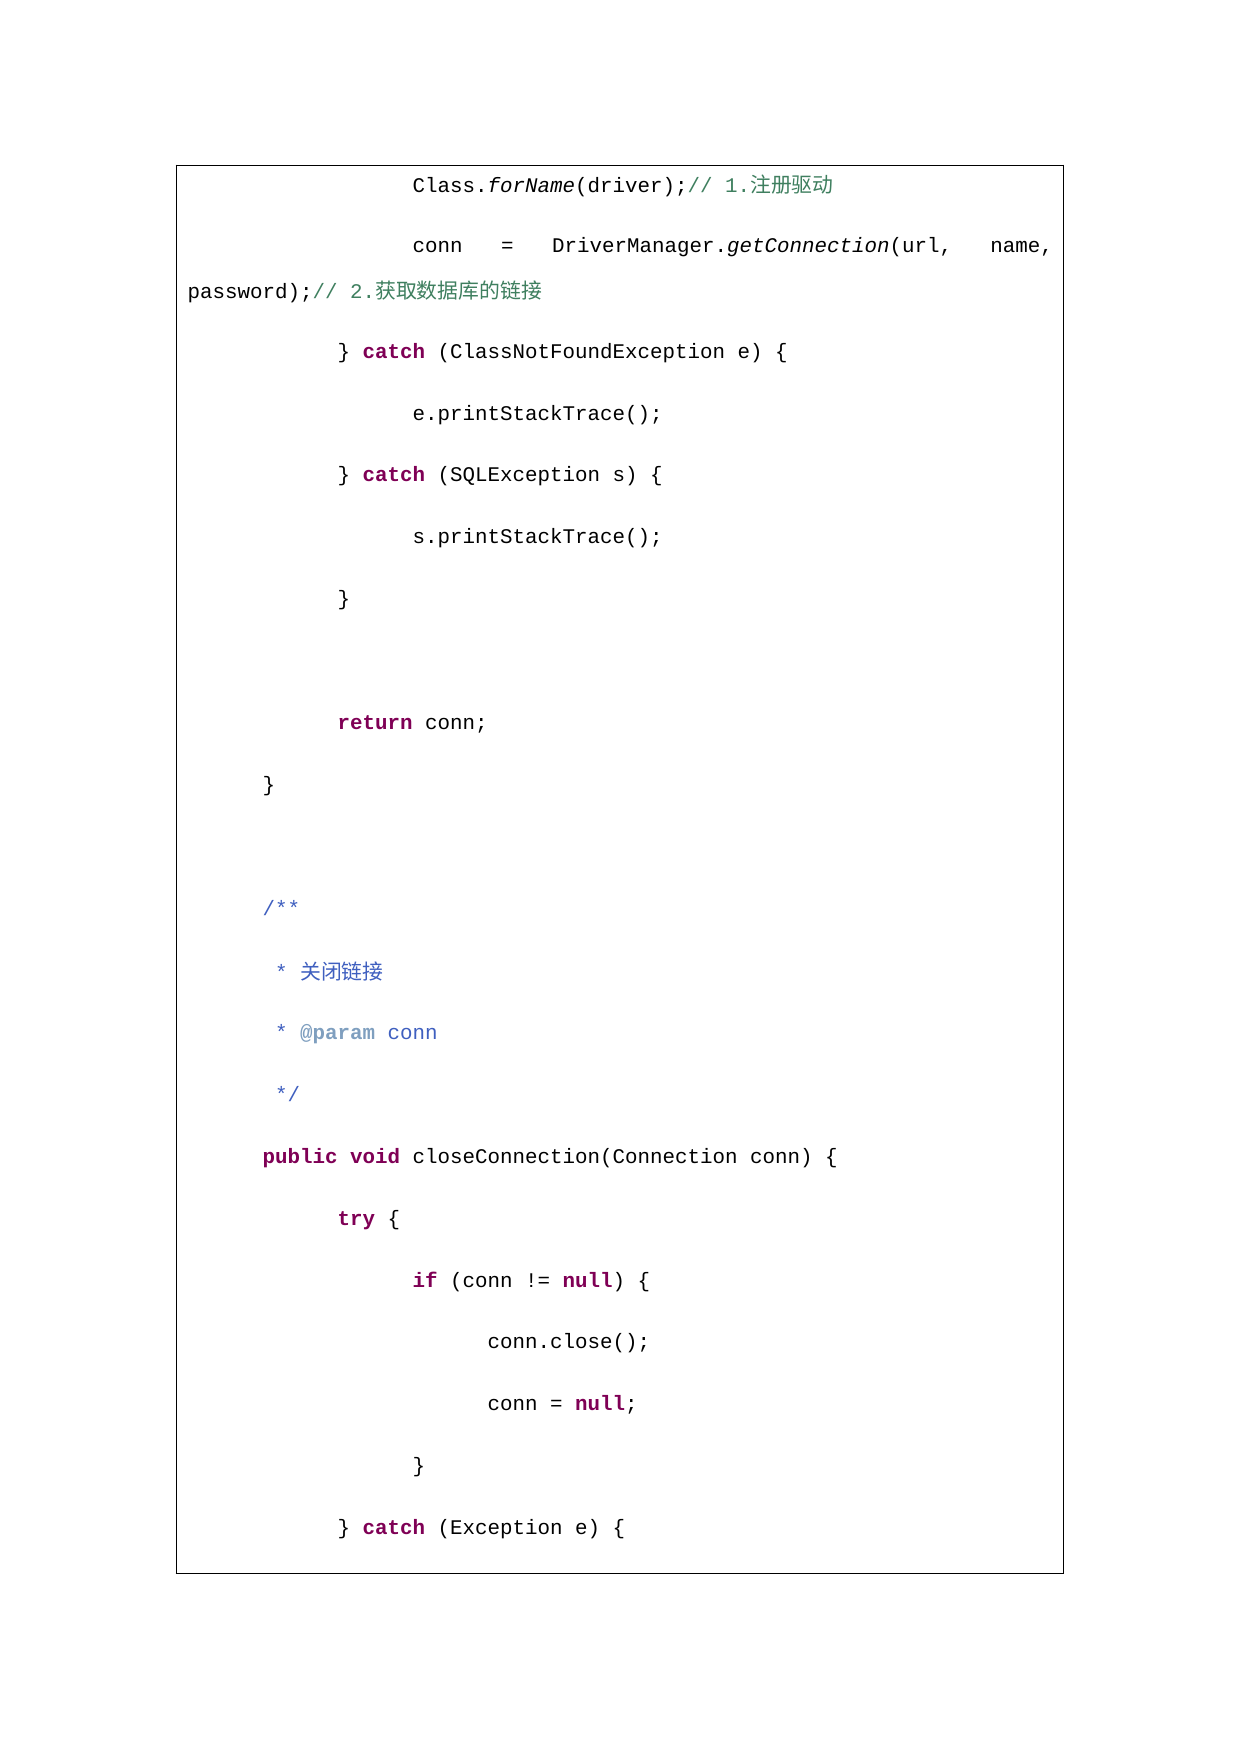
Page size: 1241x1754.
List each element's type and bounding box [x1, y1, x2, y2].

table_header [177, 166, 1063, 1572]
